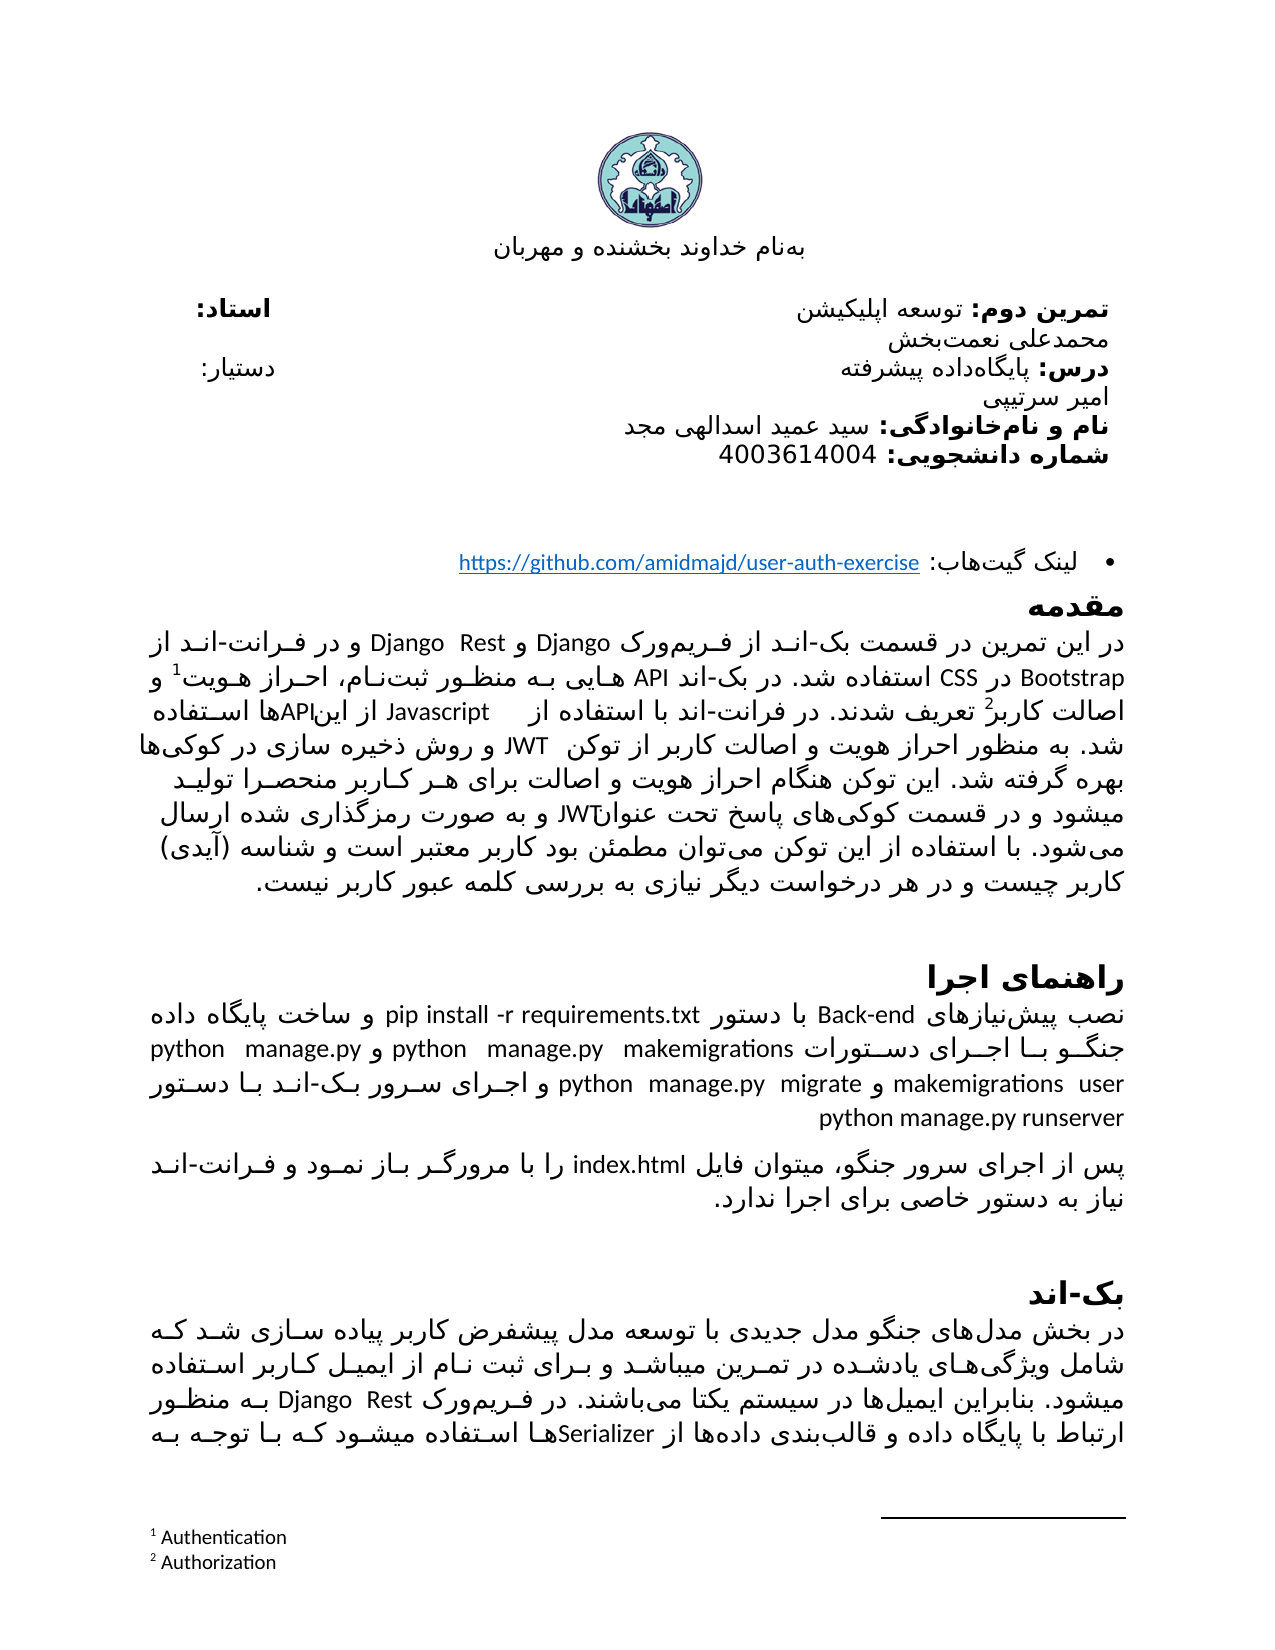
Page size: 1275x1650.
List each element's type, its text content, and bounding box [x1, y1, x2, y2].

subtitle بک-اند [150, 1276, 1125, 1312]
text پس از اجرای سرور جنگو، میتوان فایل index.html را با مرورگر باز نمود و فرانت‌-اند نیاز به دستور خاصی برای اجرا ندارد. [150, 1148, 1125, 1214]
list لینک گیت‌هاب: https://github.com/amidmajd/user-auth-exercise [150, 548, 1106, 577]
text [150, 1315, 1125, 1449]
text نصب پیش‌نیاز‌های Back-end با دستور pip install -r requirements.txt و ساخت پایگاه داده جنگو با اجرای دستورات python manage.py makemigrations و python manage.py makemigrations user و python manage.py migrate و اجرای سرور بک-اند با دستور python manage.py runserver [150, 998, 1125, 1133]
table_header به‌نام خداوند بخشنده و مهربان تمرین دوم: توسعه اپلیکیشن استاد: محمد‌علی نعمت‌بخش درس: پایگاه‌داده پیشرفته دستیار: امیر سرتیپی نام و نام‌خانوادگی: سید عمید اسدالهی مجد شماره دانشجویی: 4003614004 [162, 94, 1136, 498]
picture [591, 127, 707, 232]
text در این تمرین در قسمت بک-اند از فریم‌ورک Django و Django Rest و در فرانت-اند از Bootstrap در CSS استفاده شد. در بک-اند API هایی به منظور ثبت‌نام، احراز هویت و اصالت کاربر تعریف شدند. در فرانت-اند با استفاده از Javascript از این API‌ها استفاده شد. به منظور احراز هویت و اصالت کاربر از توکن JWT و روش ذخیره سازی در کوکی‌ها بهره گرفته شد. این توکن هنگام احراز هویت و اصالت برای هر کاربر منحصرا تولید میشود و در قسمت کوکی‌های پاسخ تحت عنوان JWT و به صورت رمز‌گذاری شده ارسال می‌شود. با استفاده از این توکن می‌توان مطمئن بود کاربر معتبر است و شناسه (آیدی) کاربر چیست و در هر درخواست دیگر نیازی به بررسی کلمه عبور کاربر نیست. [150, 626, 1125, 897]
subtitle مقدمه [150, 587, 1125, 623]
subtitle راهنمای اجرا [150, 959, 1125, 996]
